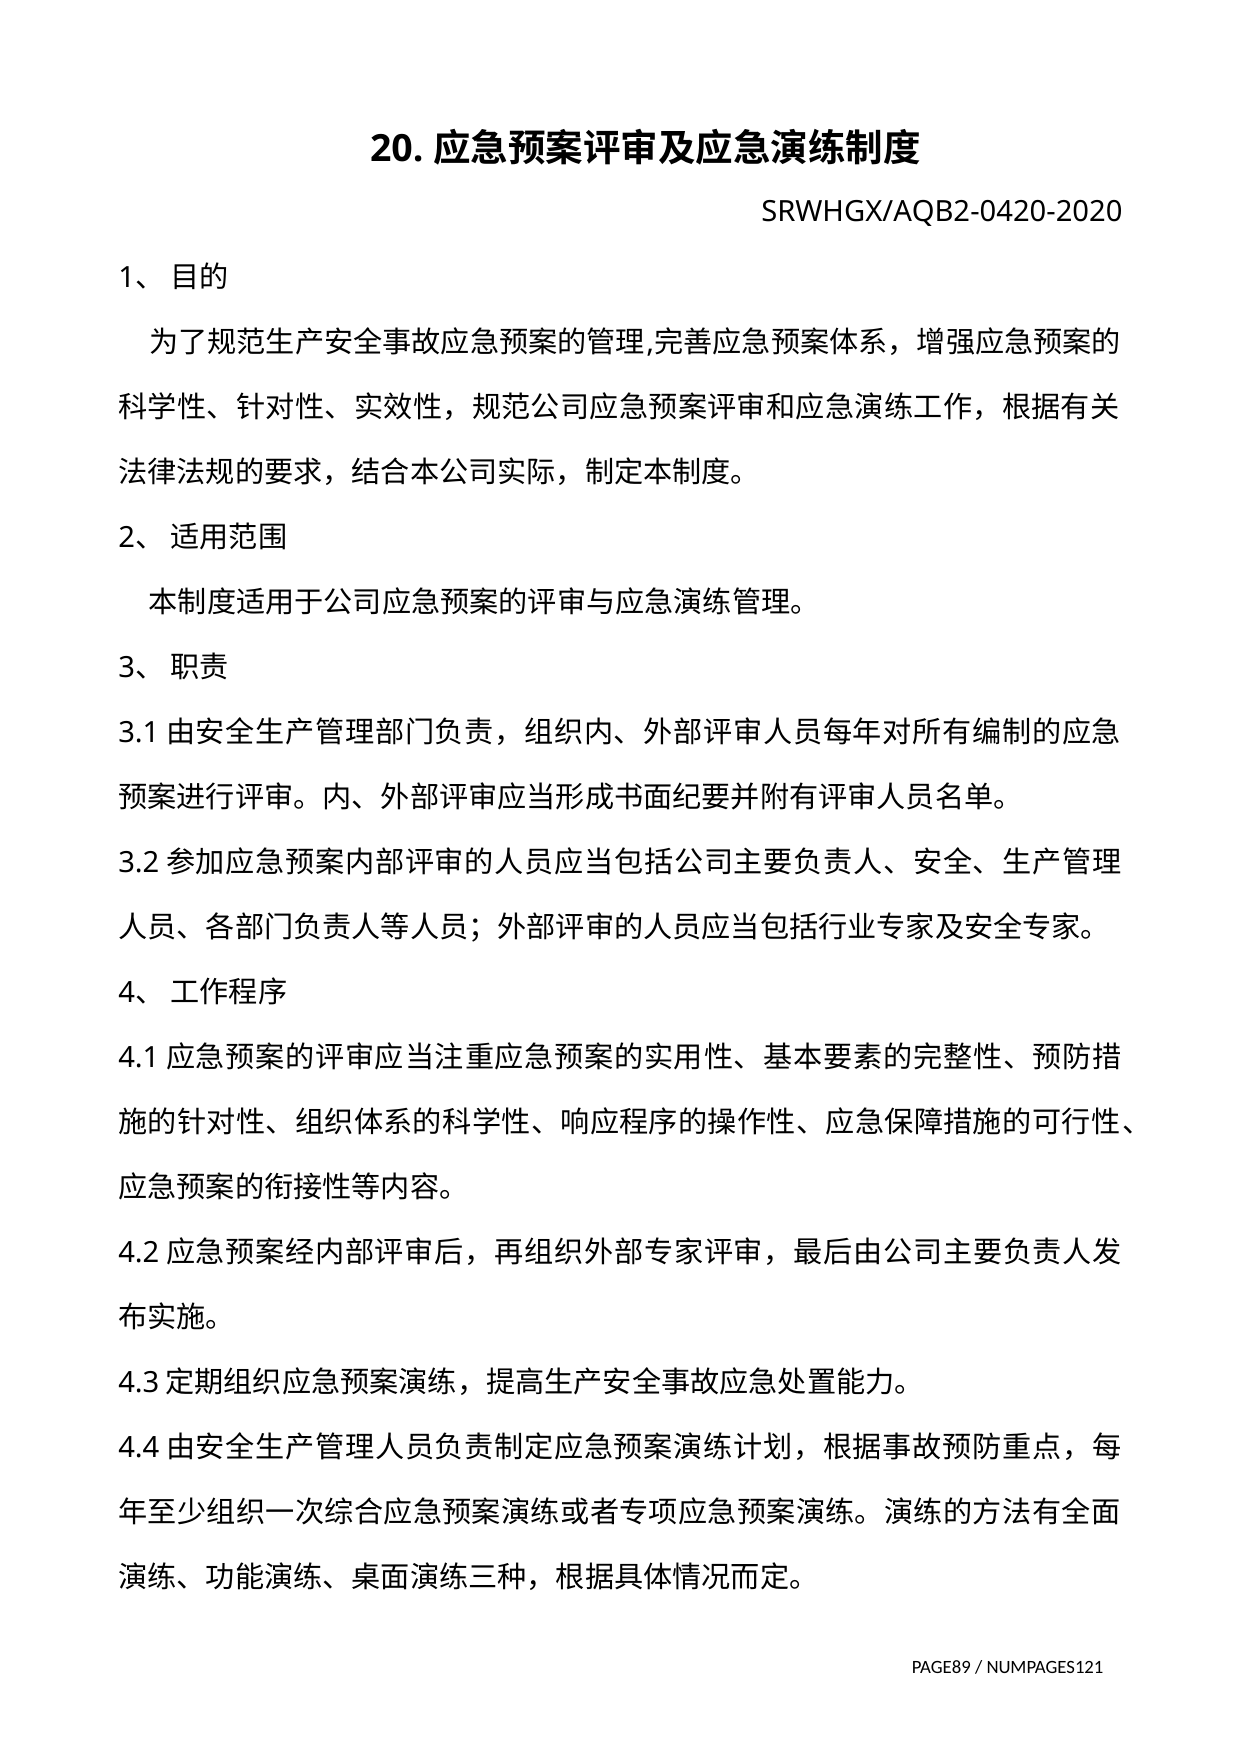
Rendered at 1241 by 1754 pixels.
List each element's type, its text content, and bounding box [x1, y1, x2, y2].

list 应急预案评审及应急演练制度 [118, 112, 1122, 177]
text 3、 职责 [118, 632, 1122, 697]
text SRWHGX/AQB2-0420-2020 [118, 177, 1122, 242]
text 为了规范生产安全事故应急预案的管理,完善应急预案体系，增强应急预案的科学性、针对性、实效性，规范公司应急预案评审和应急演练工作，根据有关法律法规的要求，结合本公司实际，制定本制度。 [118, 307, 1122, 502]
text 4.1应急预案的评审应当注重应急预案的实用性、基本要素的完整性、预防措施的针对性、组织体系的科学性、响应程序的操作性、应急保障措施的可行性、应急预案的衔接性等内容。 [118, 1022, 1122, 1217]
text 2、 适用范围 [118, 502, 1122, 567]
text 3.2参加应急预案内部评审的人员应当包括公司主要负责人、安全、生产管理人员、各部门负责人等人员；外部评审的人员应当包括行业专家及安全专家。 [118, 827, 1122, 957]
text 4.3定期组织应急预案演练，提高生产安全事故应急处置能力。 [118, 1347, 1122, 1412]
text 1、 目的 [118, 242, 1122, 307]
text 4、 工作程序 [118, 957, 1122, 1022]
text 4.2应急预案经内部评审后，再组织外部专家评审，最后由公司主要负责人发布实施。 [118, 1217, 1122, 1347]
text 4.4由安全生产管理人员负责制定应急预案演练计划，根据事故预防重点，每年至少组织一次综合应急预案演练或者专项应急预案演练。演练的方法有全面演练、功能演练、桌面演练三种，根据具体情况而定。 [118, 1412, 1122, 1607]
text 本制度适用于公司应急预案的评审与应急演练管理。 [118, 567, 1122, 632]
text 3.1由安全生产管理部门负责，组织内、外部评审人员每年对所有编制的应急预案进行评审。内、外部评审应当形成书面纪要并附有评审人员名单。 [118, 697, 1122, 827]
